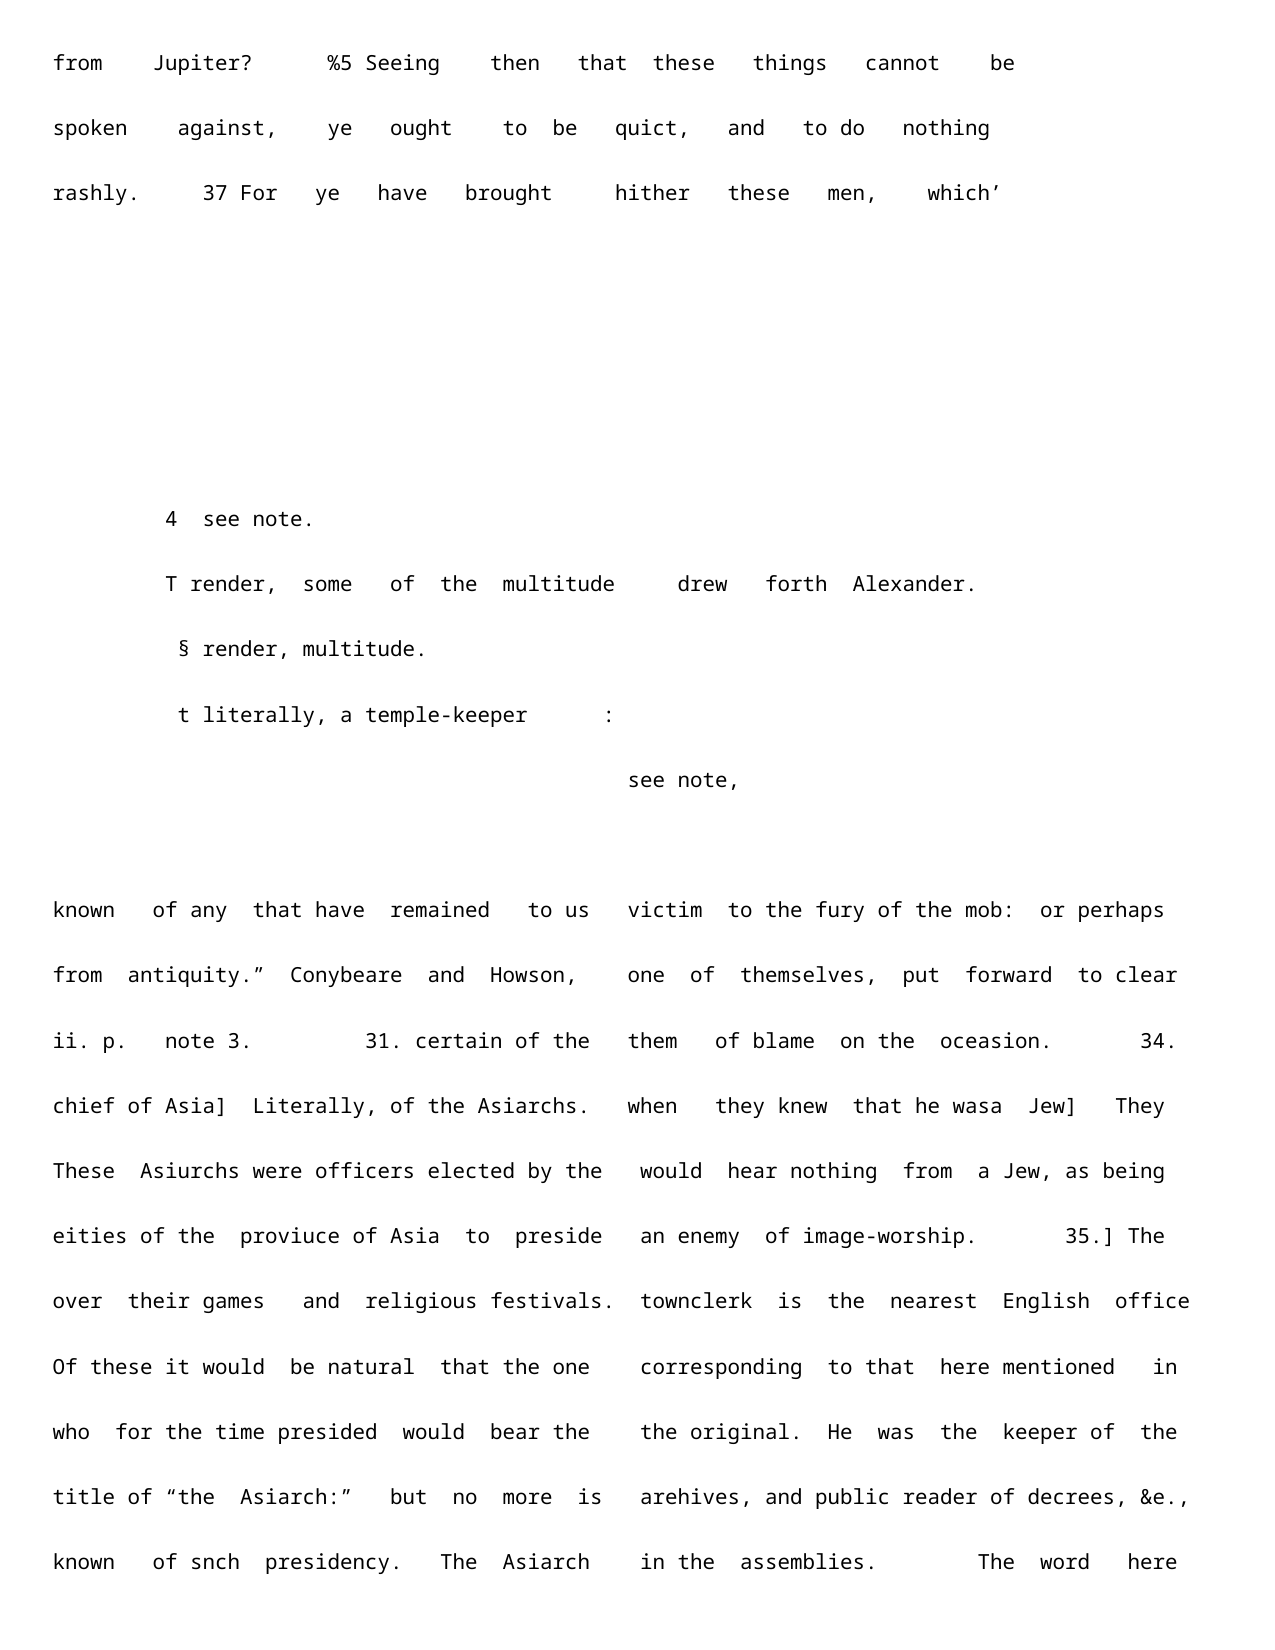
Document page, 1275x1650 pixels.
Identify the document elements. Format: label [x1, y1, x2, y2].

text [15, 15, 1260, 1608]
